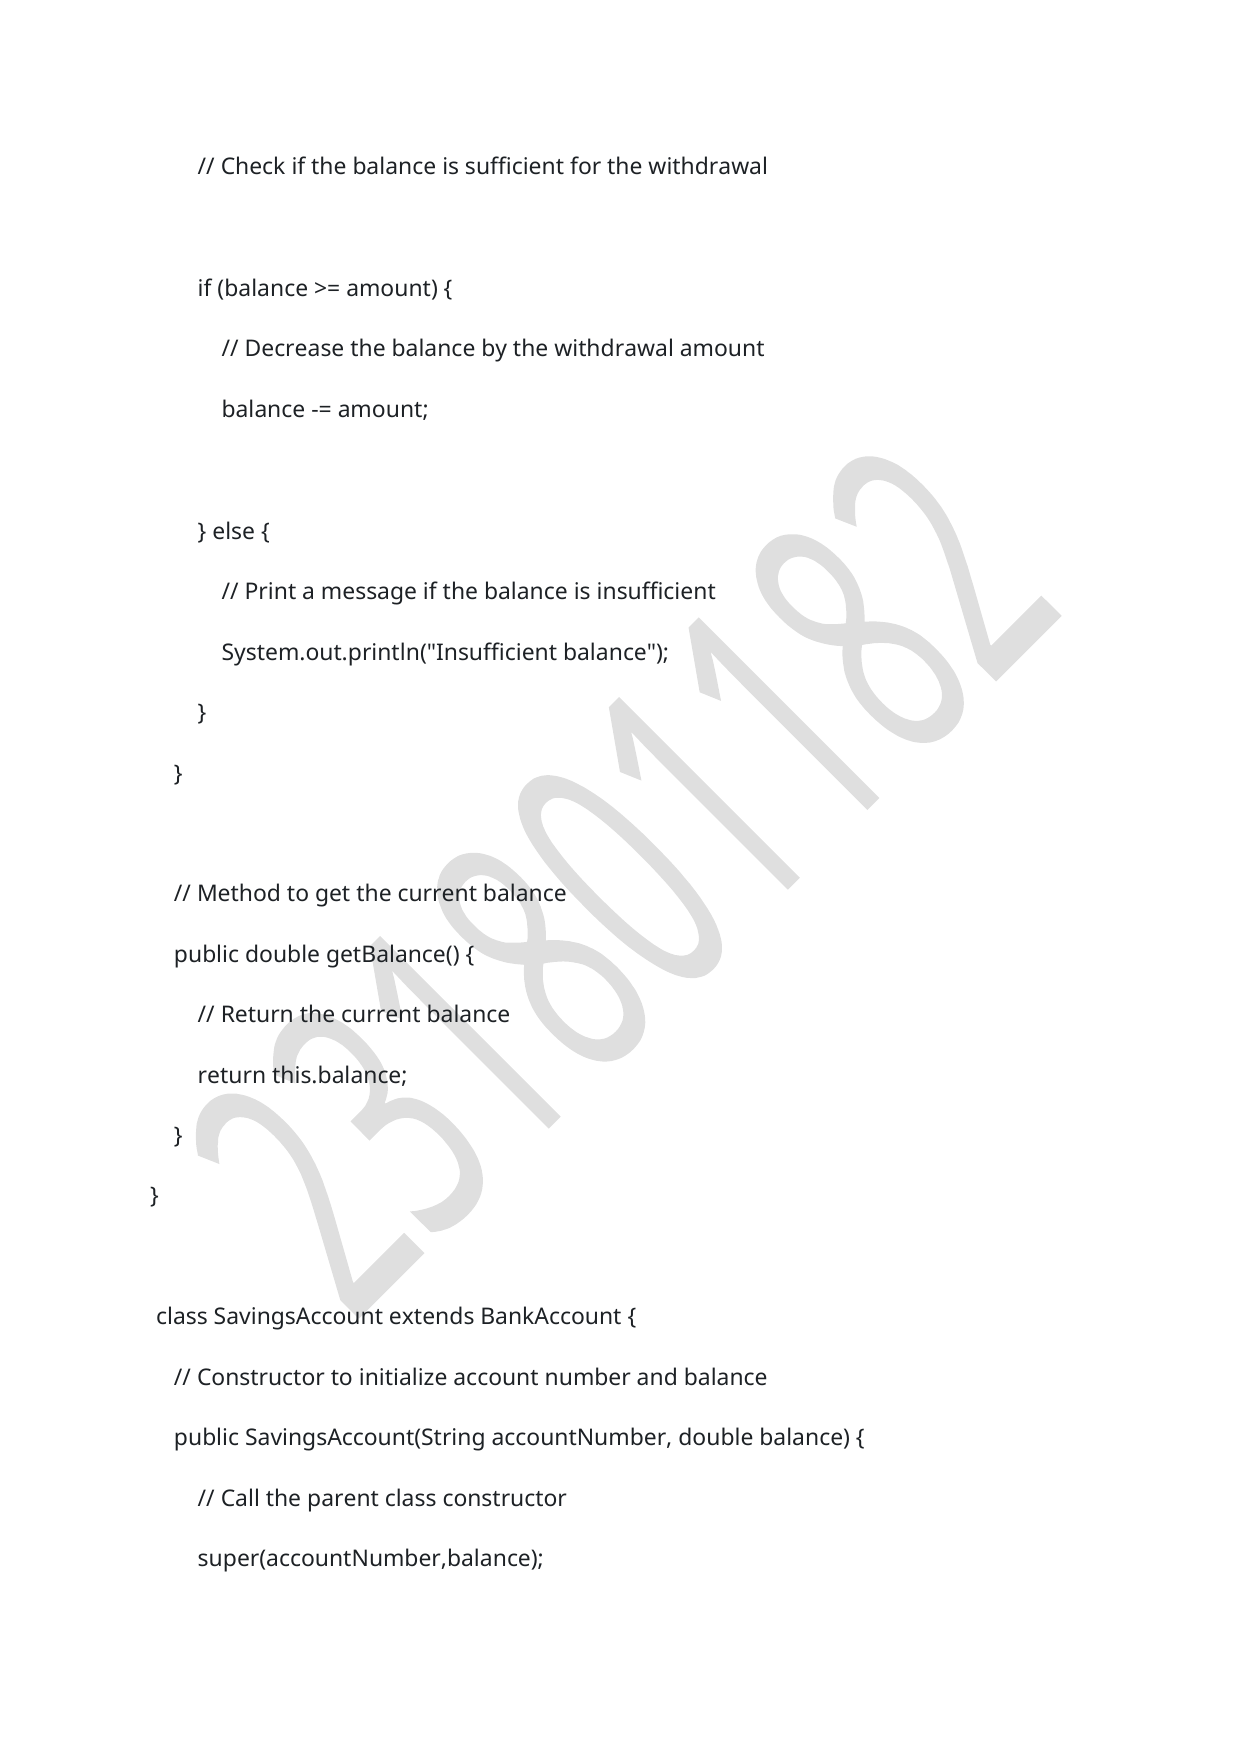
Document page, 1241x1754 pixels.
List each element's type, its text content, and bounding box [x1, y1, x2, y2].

subtitle } else { [150, 515, 1090, 546]
subtitle if (balance >= amount) { [150, 272, 1090, 303]
subtitle public SavingsAccount(String accountNumber, double balance) { [150, 1421, 1090, 1452]
subtitle // Call the parent class constructor [150, 1481, 1090, 1513]
subtitle return this.balance; [150, 1058, 1090, 1090]
subtitle // Check if the balance is sufficient for the withdrawal [150, 150, 1090, 181]
subtitle // Decrease the balance by the withdrawal amount [150, 332, 1090, 364]
subtitle System.out.println("Insufficient balance"); [150, 636, 1090, 667]
subtitle // Return the current balance [150, 998, 1090, 1029]
subtitle // Constructor to initialize account number and balance [150, 1361, 1090, 1392]
subtitle } [150, 756, 1090, 788]
subtitle // Print a message if the balance is insufficient [150, 575, 1090, 606]
subtitle class SavingsAccount extends BankAccount { [150, 1300, 1090, 1331]
subtitle public double getBalance() { [150, 938, 1090, 969]
subtitle balance -= amount; [150, 393, 1090, 424]
subtitle } [150, 1179, 1090, 1211]
subtitle // Method to get the current balance [150, 877, 1090, 908]
subtitle } [150, 1119, 1090, 1150]
subtitle super(accountNumber,balance); [150, 1542, 1090, 1573]
subtitle } [150, 696, 1090, 727]
